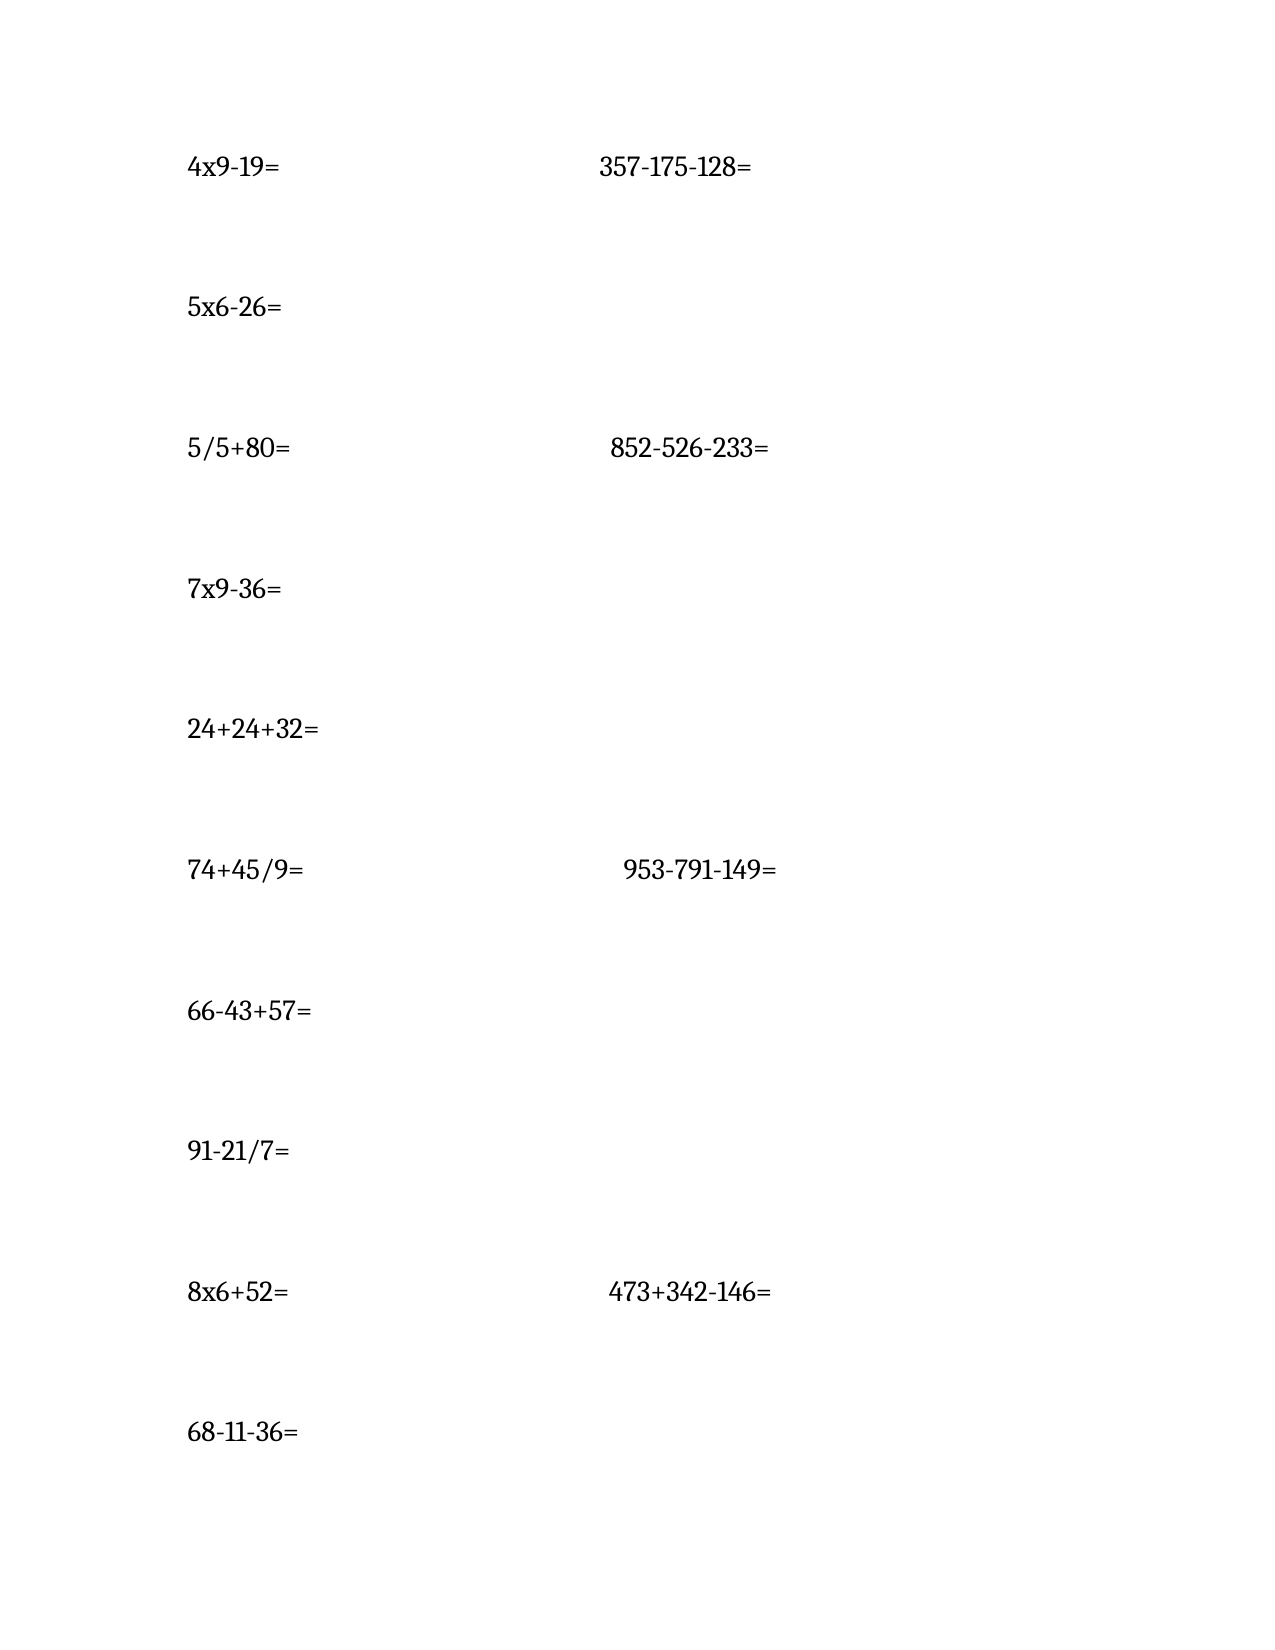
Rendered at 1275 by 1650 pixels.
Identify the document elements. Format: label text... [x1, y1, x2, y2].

text 8x6+52= 473+342-146= [187, 1275, 1087, 1308]
text 5/5+80= 852-526-233= [187, 431, 1087, 465]
text 91-21/7= [187, 1134, 1087, 1168]
text 74+45/9= 953-791-149= [187, 853, 1087, 887]
text 4x9-19= 357-175-128= [187, 150, 1087, 183]
text 5x6-26= [187, 291, 1087, 324]
text 7x9-36= [187, 572, 1087, 605]
text 66-43+57= [187, 994, 1087, 1027]
text 24+24+32= [187, 712, 1087, 746]
text 68-11-36= [187, 1416, 1087, 1449]
